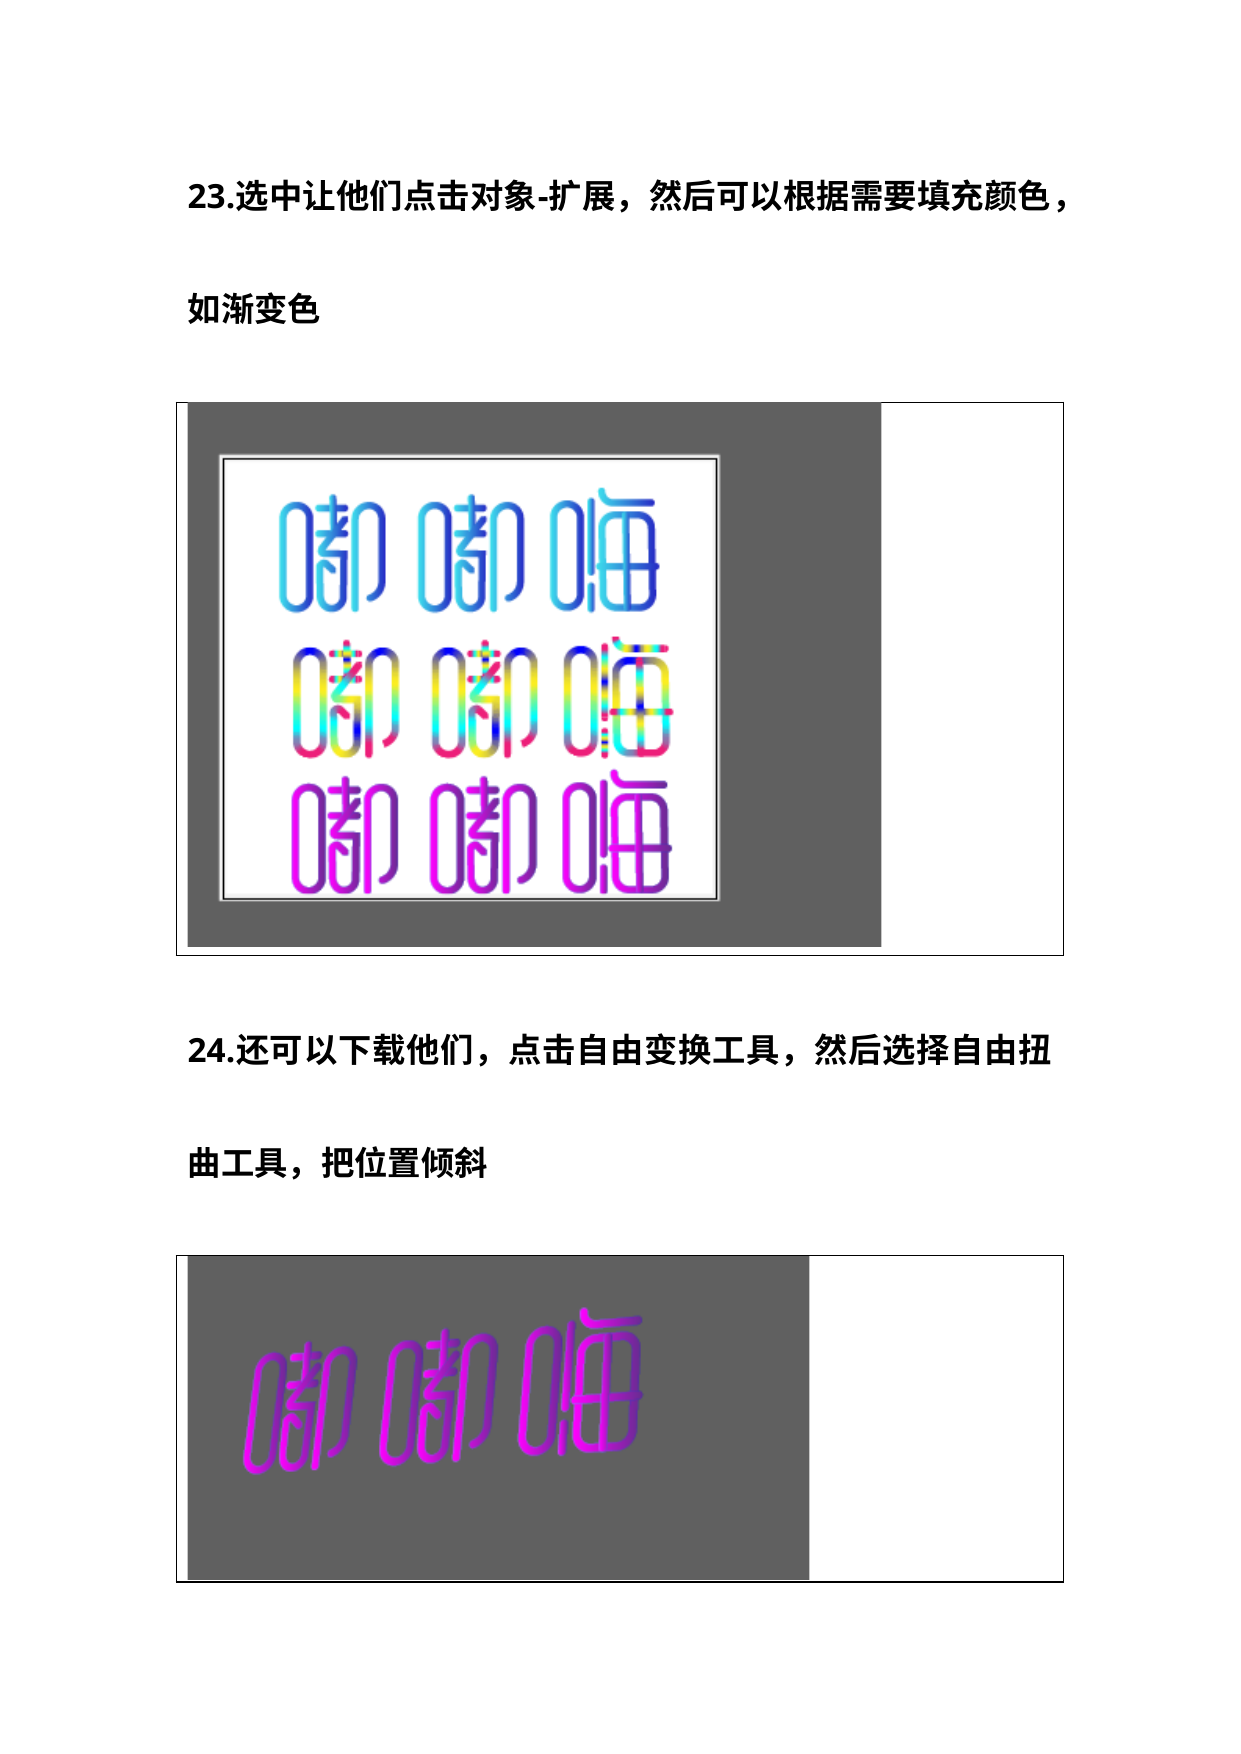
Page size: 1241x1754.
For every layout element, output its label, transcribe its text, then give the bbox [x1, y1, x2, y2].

table_header [177, 1256, 1063, 1581]
subtitle 23.选中让他们点击对象-扩展，然后可以根据需要填充颜色，如渐变色 [187, 162, 1053, 339]
table_header [177, 403, 1063, 955]
picture [187, 1256, 810, 1580]
picture [187, 402, 882, 947]
subtitle 24.还可以下载他们，点击自由变换工具，然后选择自由扭曲工具，把位置倾斜 [187, 1016, 1053, 1193]
